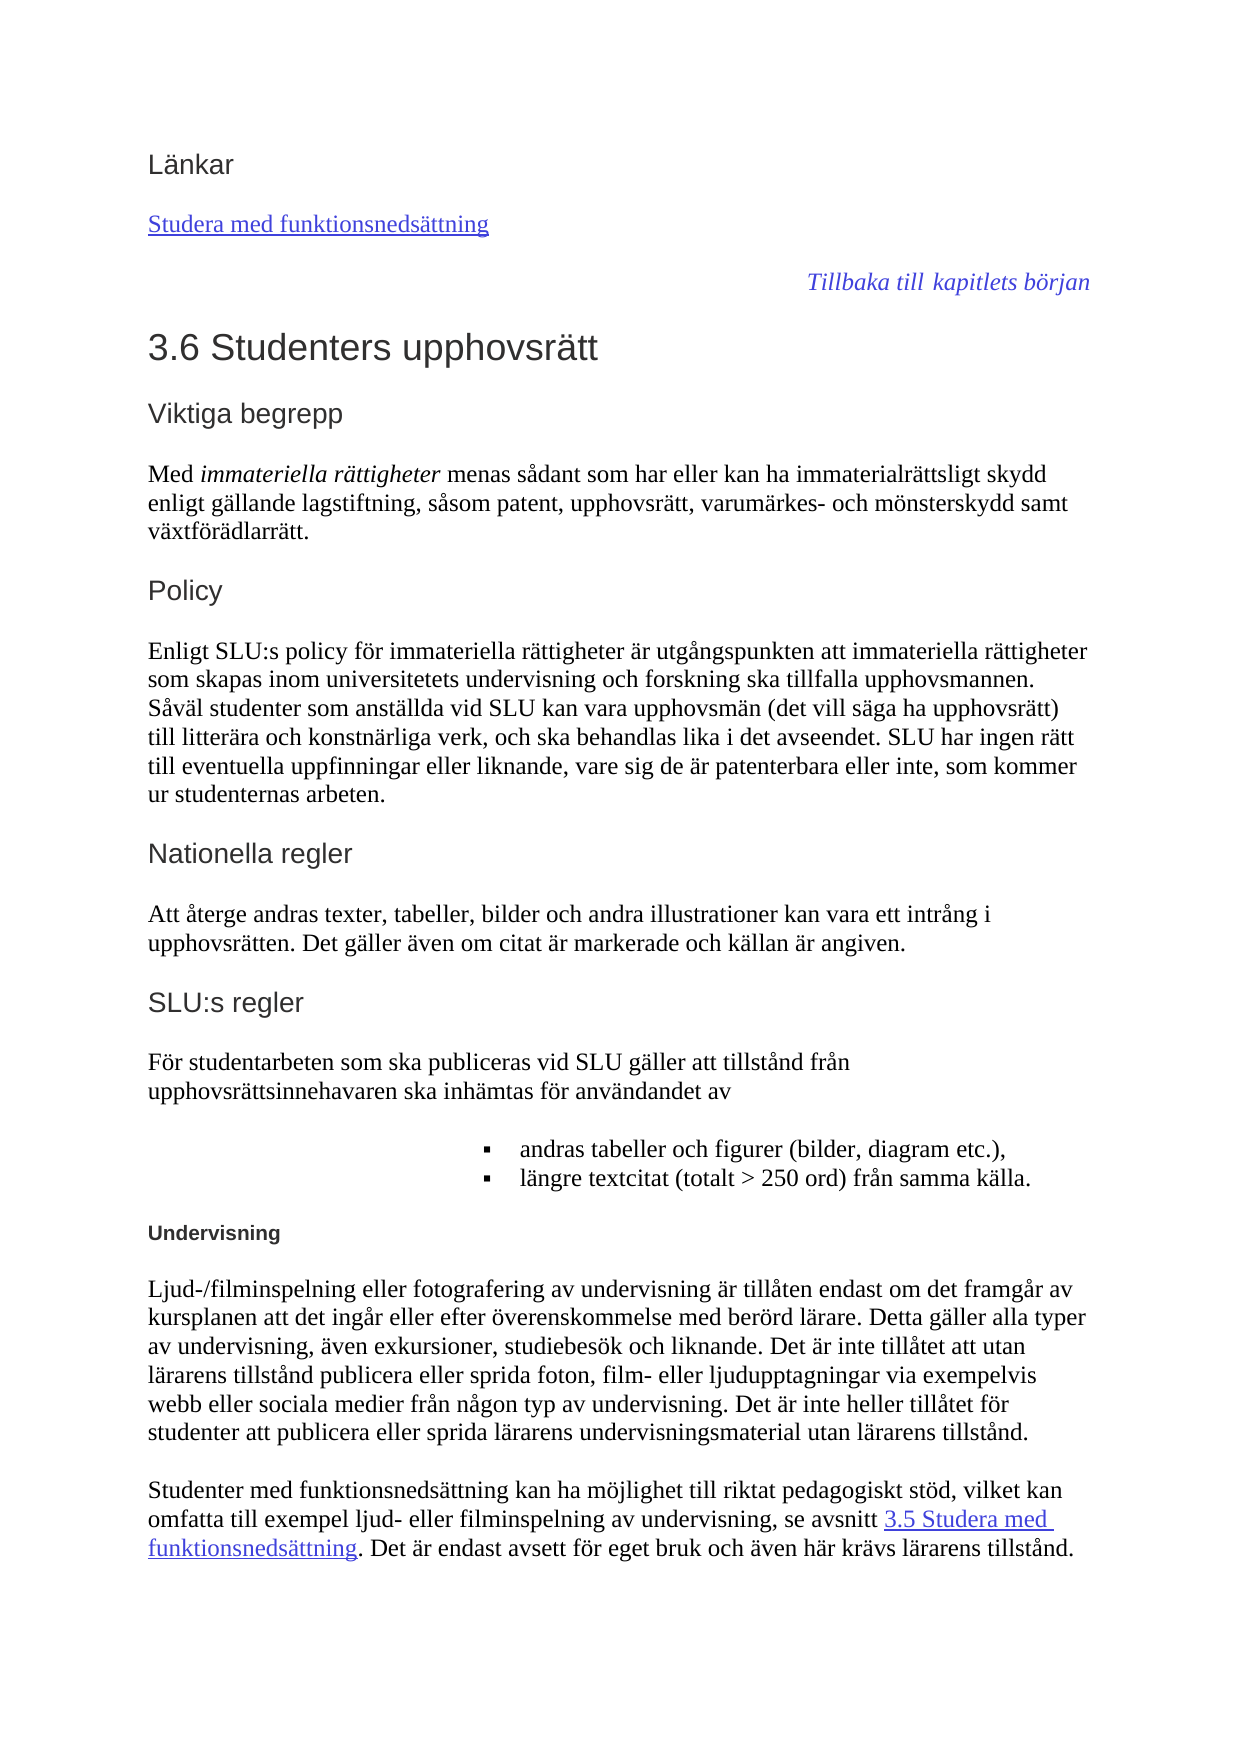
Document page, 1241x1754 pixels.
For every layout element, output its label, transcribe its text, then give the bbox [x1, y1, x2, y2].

text Att återge andras texter, tabeller, bilder och andra illustrationer kan vara ett intrång i upphovsrätten. Det gäller även om citat är markerade och källan är angiven. [148, 899, 1093, 957]
text Nationella regler [148, 837, 1093, 870]
list längre textcitat (totalt > 250 ord) från samma källa. [482, 1163, 1093, 1191]
text Tillbaka till kapitlets början [148, 267, 1093, 296]
text Viktiga begrepp [148, 397, 1093, 430]
list andras tabeller och figurer (bilder, diagram etc.), [482, 1134, 1093, 1163]
text Länkar [148, 148, 1093, 180]
text För studentarbeten som ska publiceras vid SLU gäller att tillstånd från upphovsrättsinnehavaren ska inhämtas för användandet av [148, 1047, 1093, 1105]
text Studera med funktionsnedsättning [148, 209, 1093, 238]
text Med immateriella rättigheter menas sådant som har eller kan ha immaterialrättsligt skydd enligt gällande lagstiftning, såsom patent, upphovsrätt, varumärkes- och mönsterskydd samt växtförädlarrätt. [148, 459, 1093, 545]
text Policy [148, 574, 1093, 607]
text Enligt SLU:s policy för immateriella rättigheter är utgångspunkten att immateriella rättigheter som skapas inom universitetets undervisning och forskning ska tillfalla upphovsmannen. Såväl studenter som anställda vid SLU kan vara upphovsmän (det vill säga ha upphovsrätt) till litterära och konstnärliga verk, och ska behandlas lika i det avseendet. SLU har ingen rätt till eventuella uppfinningar eller liknande, vare sig de är patenterbara eller inte, som kommer ur studenternas arbeten. [148, 636, 1093, 808]
text Studenter med funktionsnedsättning kan ha möjlighet till riktat pedagogiskt stöd, vilket kan omfatta till exempel ljud- eller filminspelning av undervisning, se avsnitt 3.5 Studera med funktionsnedsättning. Det är endast avsett för eget bruk och även här krävs lärarens tillstånd. [148, 1475, 1093, 1562]
text SLU:s regler [148, 986, 1093, 1018]
text 3.6 Studenters upphovsrätt [148, 325, 1093, 368]
text Undervisning [148, 1221, 1093, 1244]
text Ljud-/filminspelning eller fotografering av undervisning är tillåten endast om det framgår av kursplanen att det ingår eller efter överenskommelse med berörd lärare. Detta gäller alla typer av undervisning, även exkursioner, studiebesök och liknande. Det är inte tillåtet att utan lärarens tillstånd publicera eller sprida foton, film- eller ljudupptagningar via exempelvis webb eller sociala medier från någon typ av undervisning. Det är inte heller tillåtet för studenter att publicera eller sprida lärarens undervisningsmaterial utan lärarens tillstånd. [148, 1274, 1093, 1446]
